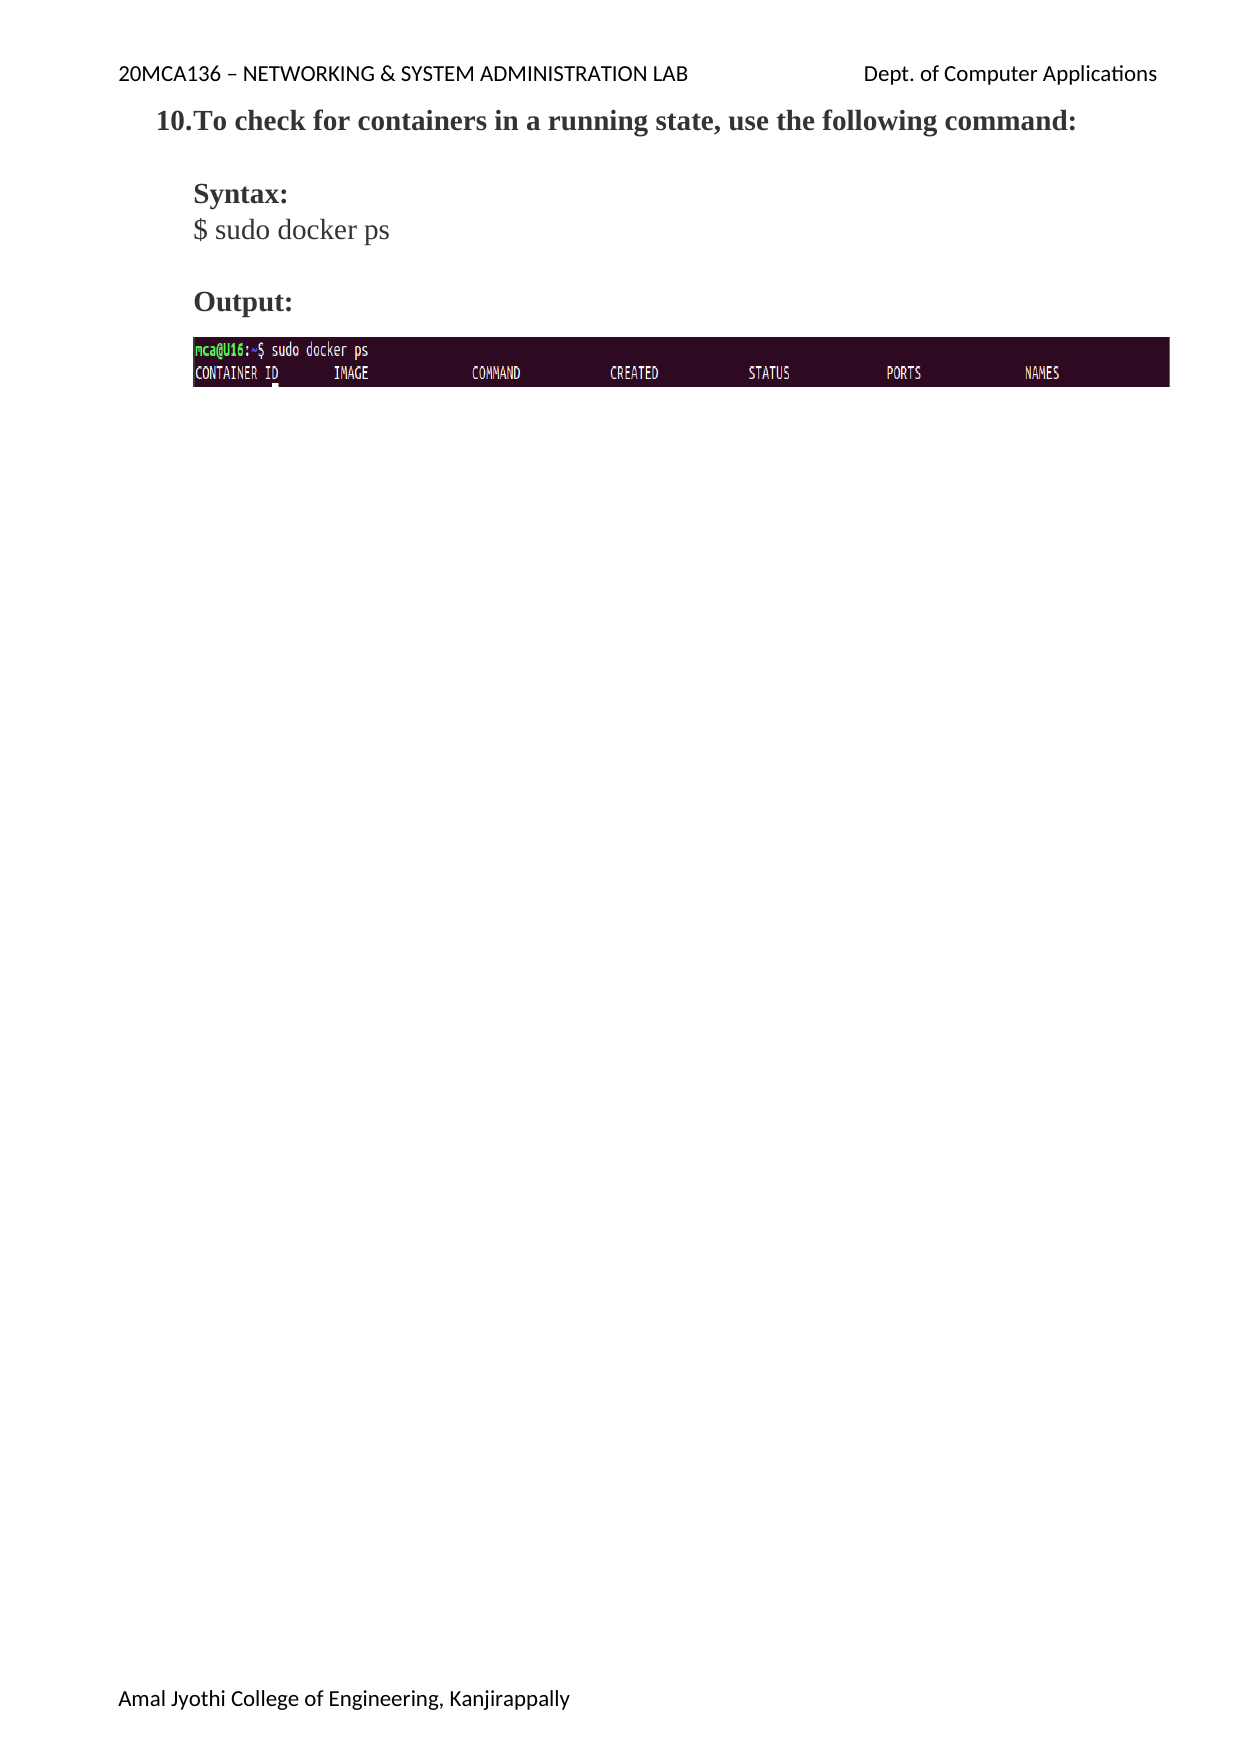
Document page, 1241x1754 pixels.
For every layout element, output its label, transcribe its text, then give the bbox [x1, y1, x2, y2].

picture [193, 337, 1170, 387]
list Syntax: [193, 176, 1167, 209]
list $ sudo docker ps [193, 212, 1167, 245]
list Output: [193, 284, 1167, 318]
list To check for containers in a running state, use the following command: [156, 103, 1167, 137]
